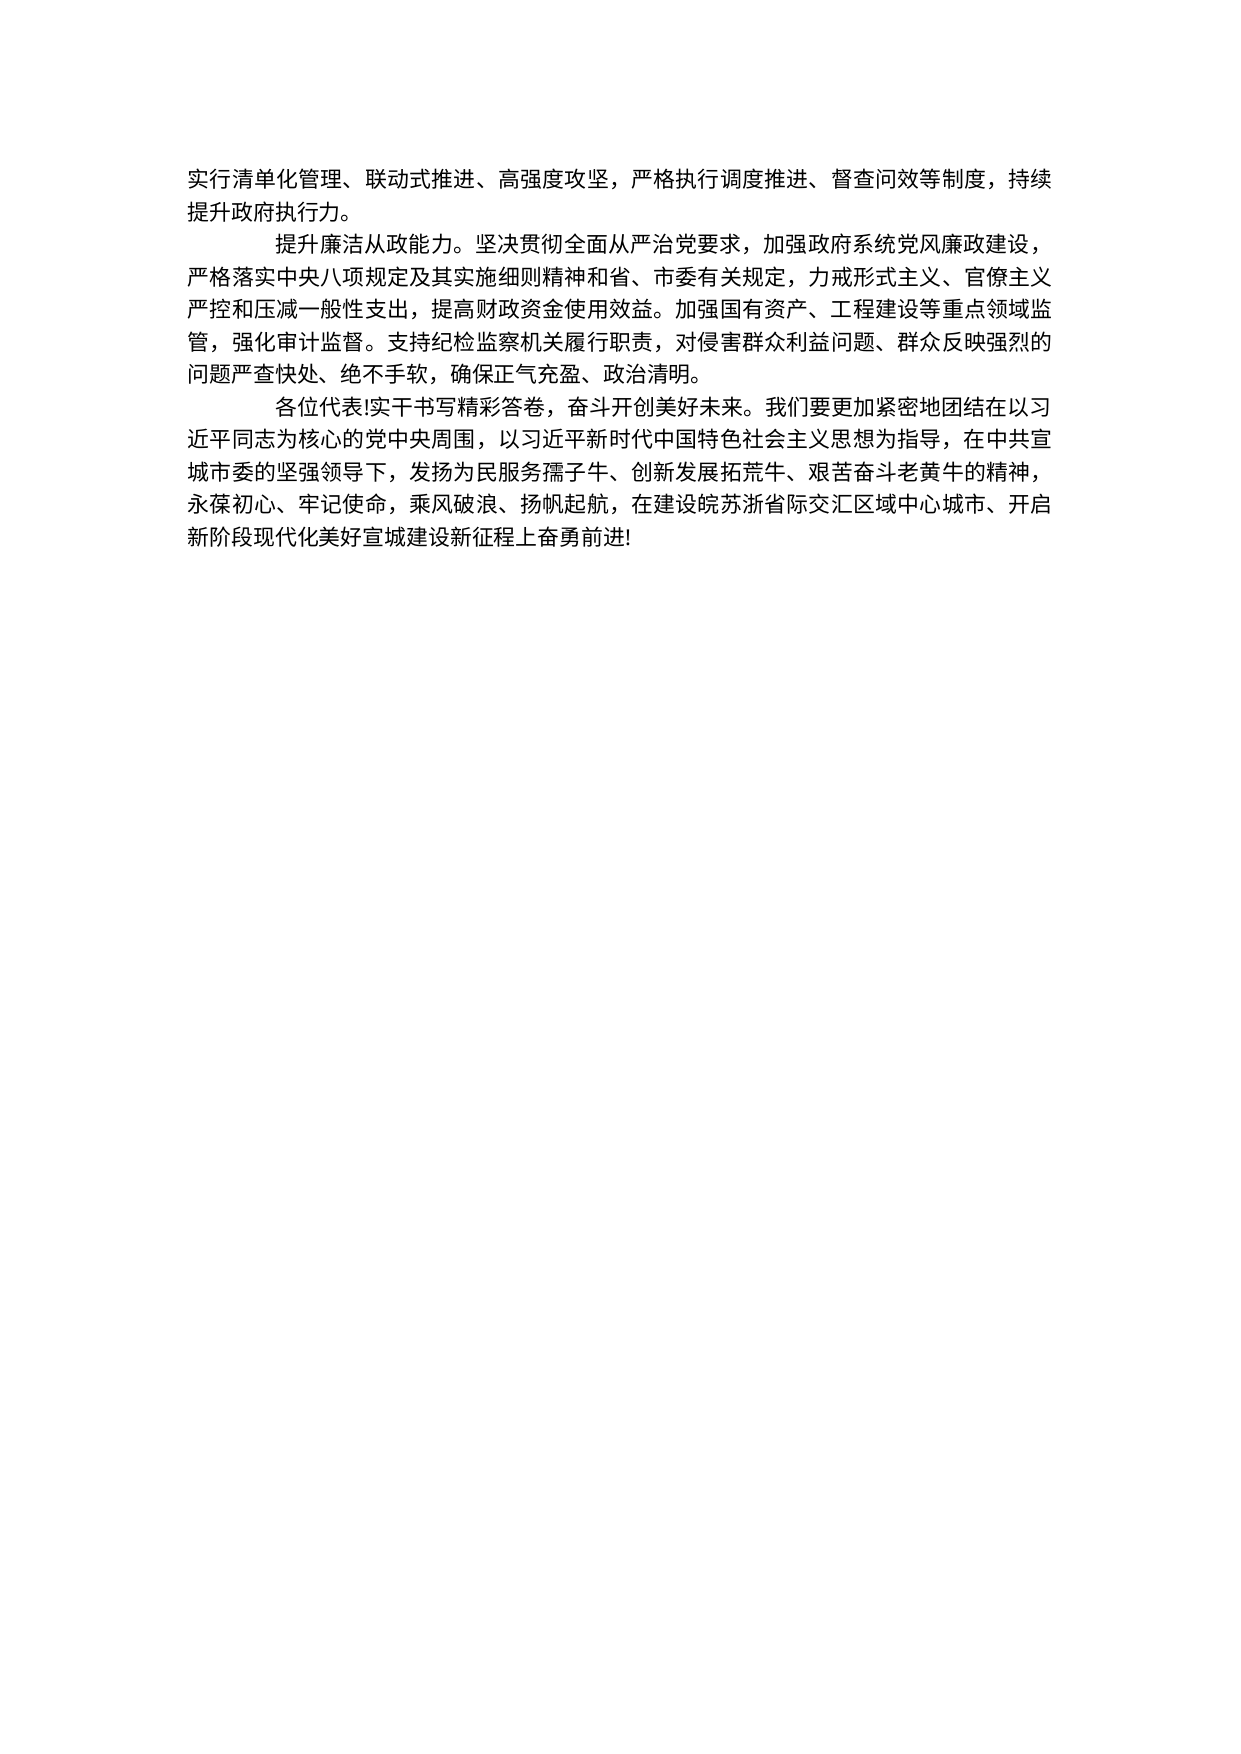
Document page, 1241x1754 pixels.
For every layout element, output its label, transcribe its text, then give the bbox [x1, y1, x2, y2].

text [187, 162, 1053, 227]
text 提升廉洁从政能力。坚决贯彻全面从严治党要求，加强政府系统党风廉政建设，严格落实中央八项规定及其实施细则精神和省、市委有关规定，力戒形式主义、官僚主义。严控和压减一般性支出，提高财政资金使用效益。加强国有资产、工程建设等重点领域监管，强化审计监督。支持纪检监察机关履行职责，对侵害群众利益问题、群众反映强烈的问题严查快处、绝不手软，确保正气充盈、政治清明。 [187, 227, 1053, 389]
text 各位代表!实干书写精彩答卷，奋斗开创美好未来。我们要更加紧密地团结在以习近平同志为核心的党中央周围，以习近平新时代中国特色社会主义思想为指导，在中共宣城市委的坚强领导下，发扬为民服务孺子牛、创新发展拓荒牛、艰苦奋斗老黄牛的精神，永葆初心、牢记使命，乘风破浪、扬帆起航，在建设皖苏浙省际交汇区域中心城市、开启新阶段现代化美好宣城建设新征程上奋勇前进! [187, 389, 1053, 552]
